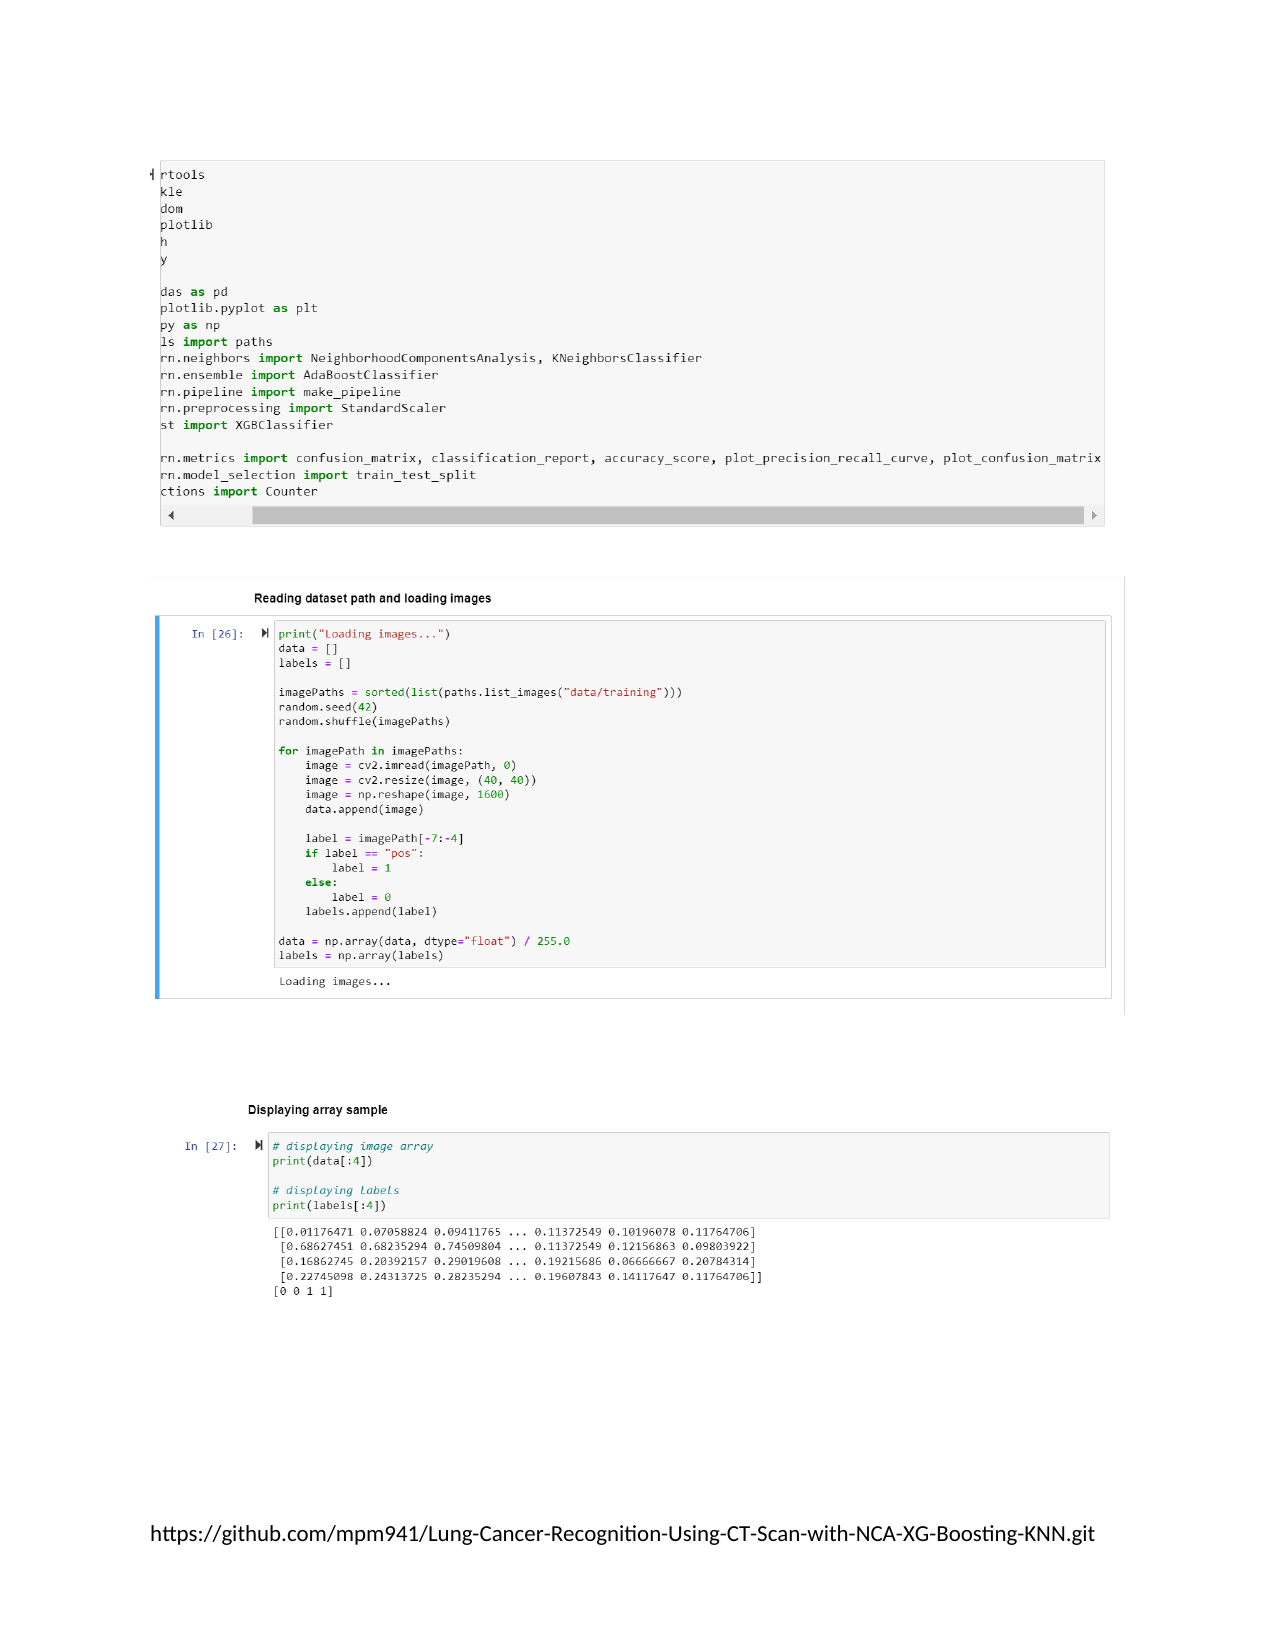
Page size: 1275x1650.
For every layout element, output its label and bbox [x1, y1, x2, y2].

picture [150, 576, 1125, 1015]
picture [150, 150, 1125, 538]
picture [150, 1086, 1125, 1319]
